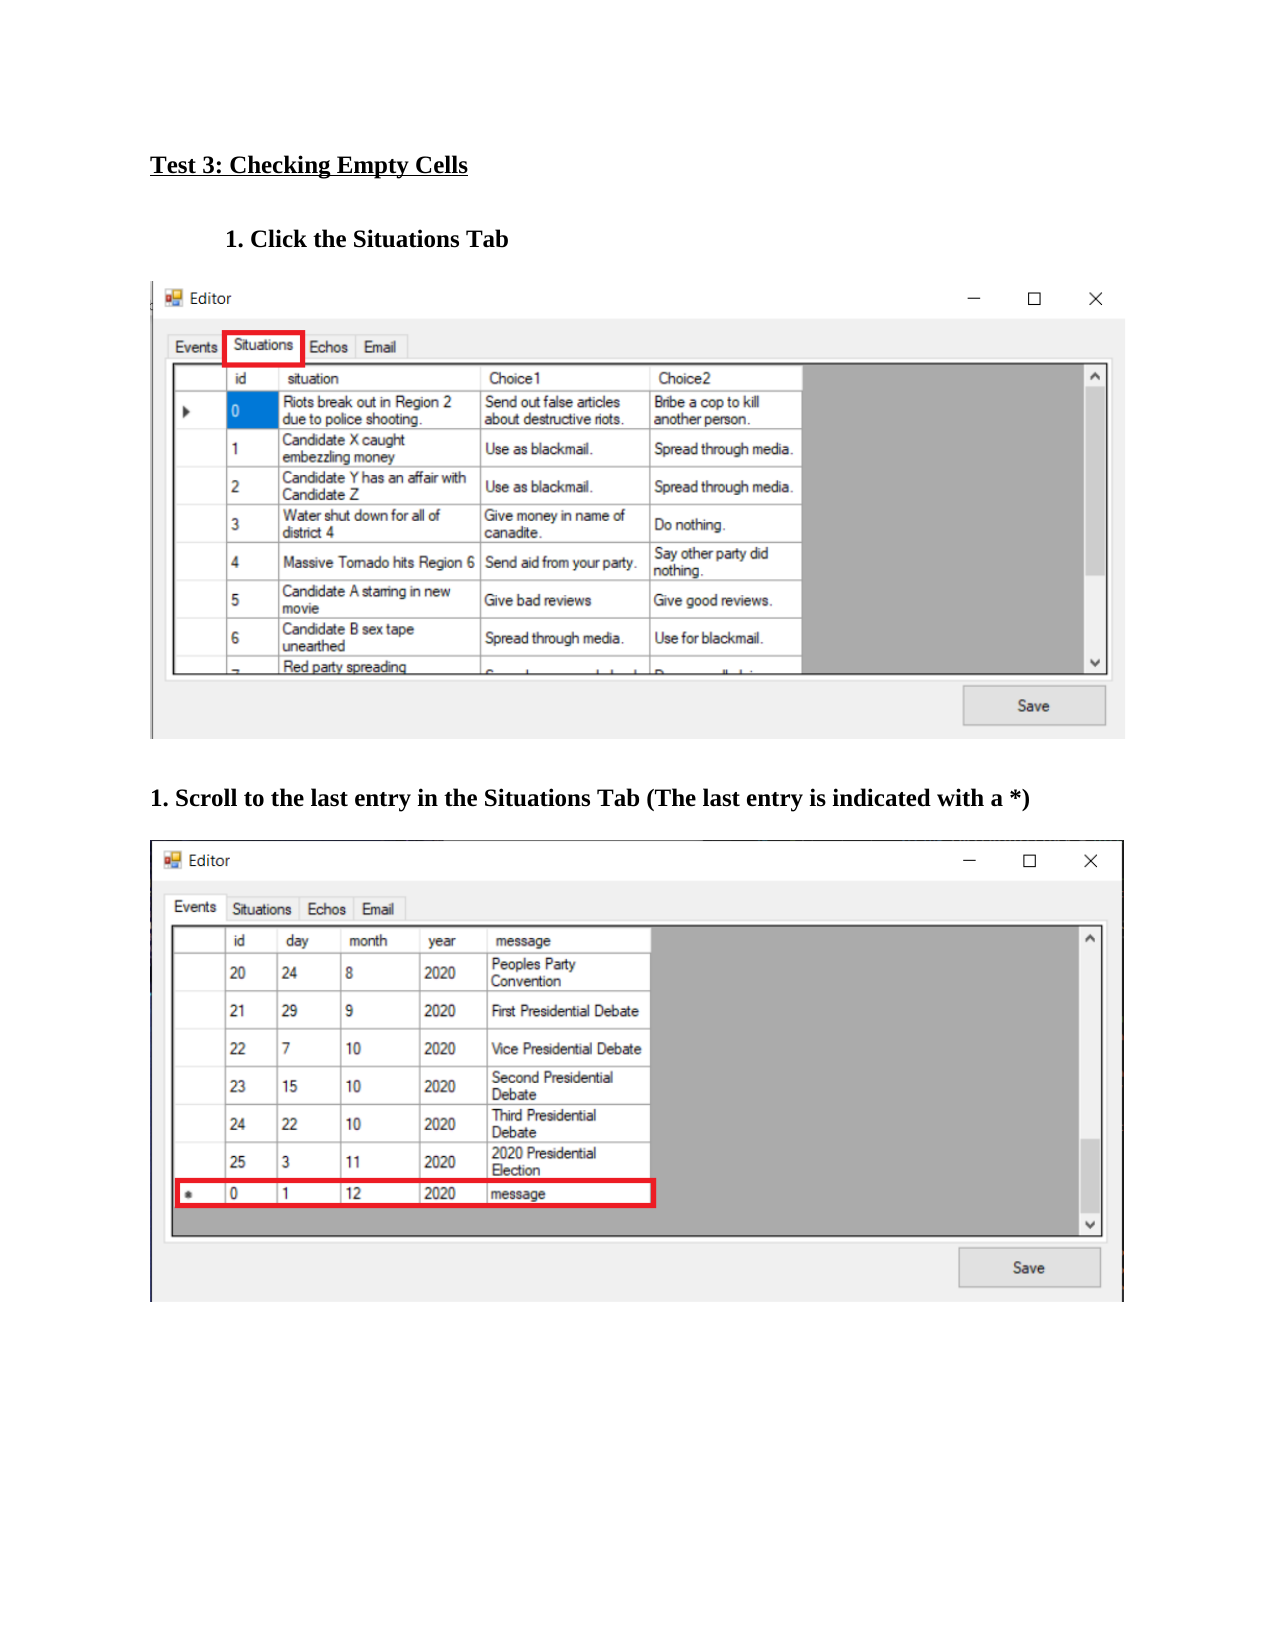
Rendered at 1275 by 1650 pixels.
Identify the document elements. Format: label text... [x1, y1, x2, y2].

picture [150, 281, 1125, 739]
text 1. Click the Situations Tab [150, 224, 1125, 281]
picture [150, 840, 1124, 1302]
text Test 3: Checking Empty Cells [150, 150, 1125, 179]
